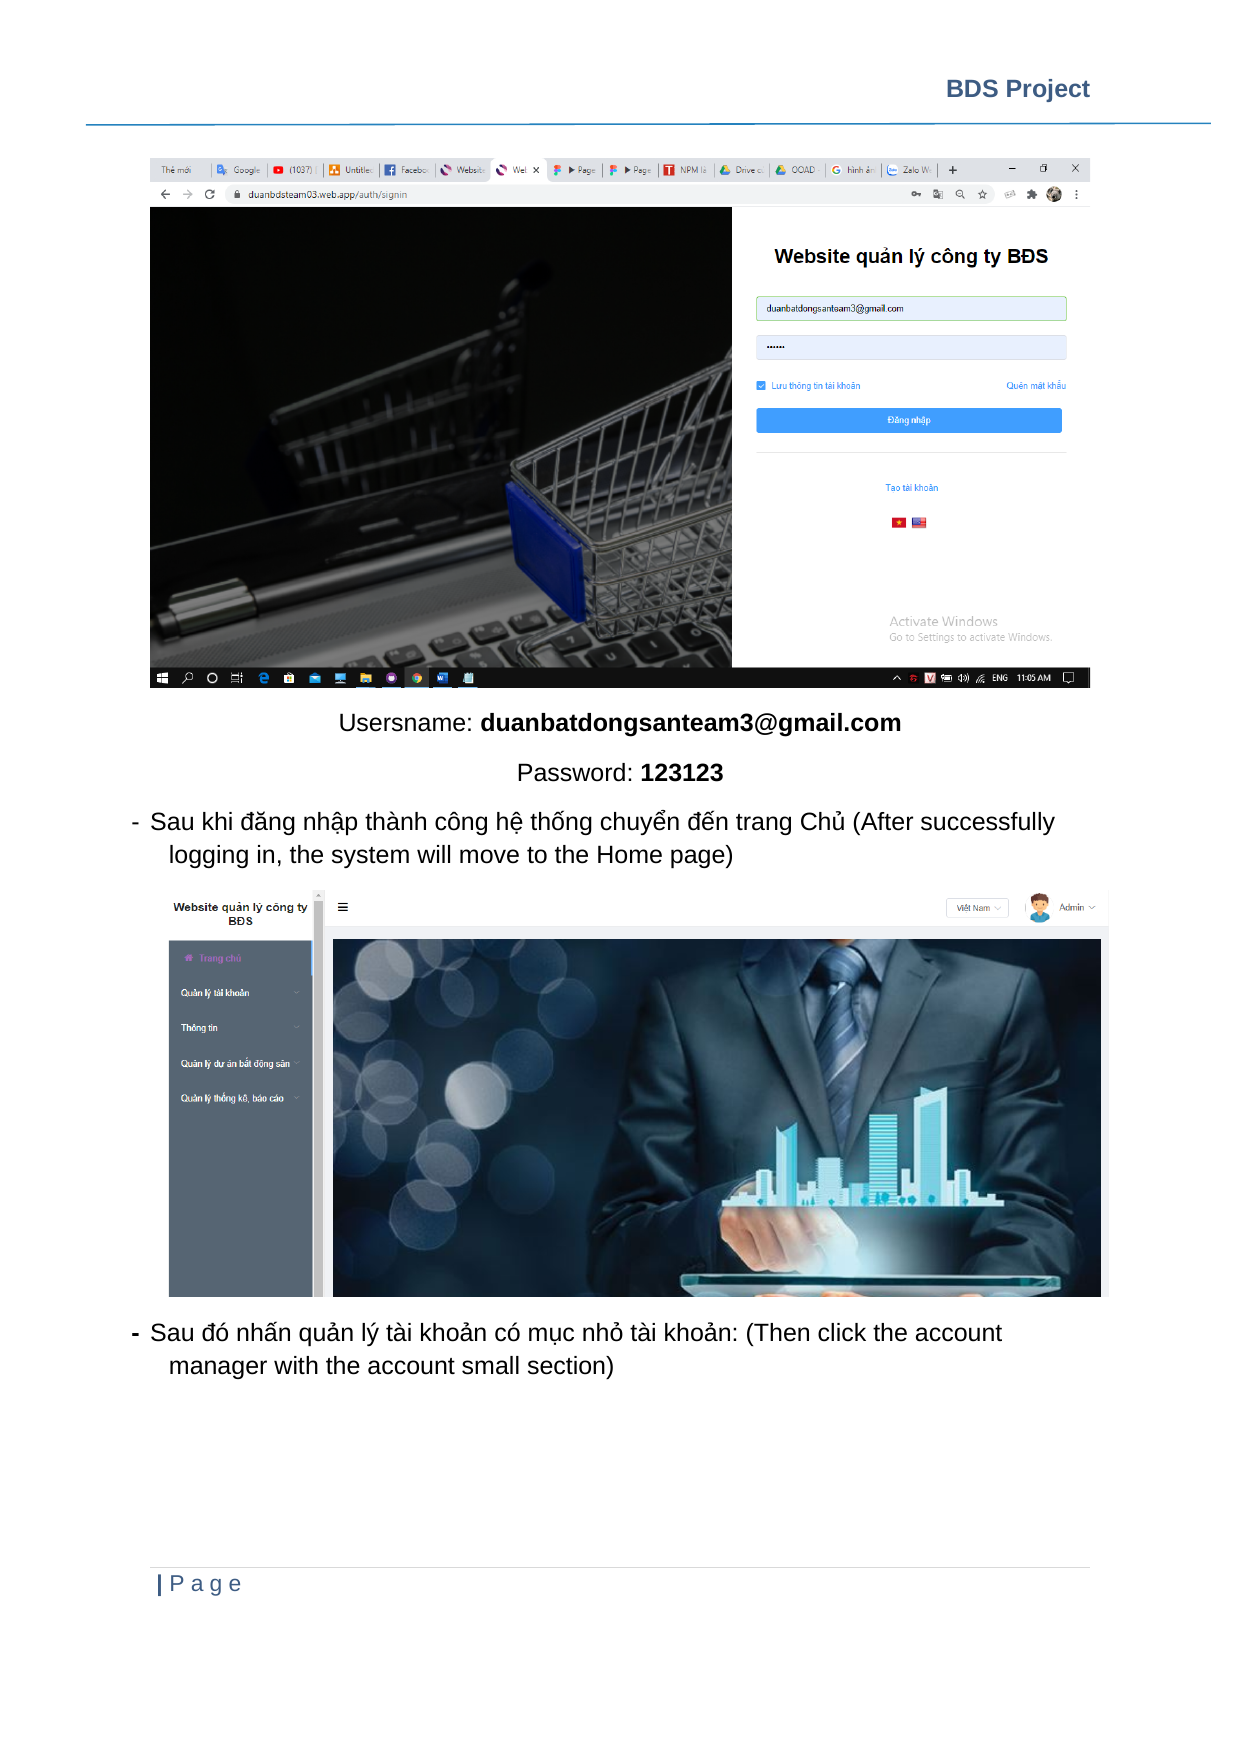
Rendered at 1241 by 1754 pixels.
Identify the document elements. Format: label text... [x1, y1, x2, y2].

text Password: 123123 [150, 758, 1090, 786]
list Sau đó nhấn quản lý tài khoản có mục nhỏ tài khoản: (Then click the account manager with the account small section) [131, 1318, 1090, 1379]
text Usersname: duanbatdongsanteam3@gmail.com [150, 708, 1090, 737]
picture [150, 158, 1091, 688]
picture [168, 890, 1109, 1297]
list Sau khi đăng nhập thành công hệ thống chuyển đến trang Chủ (After successfully logging in, the system will move to the Home page) [131, 807, 1090, 869]
